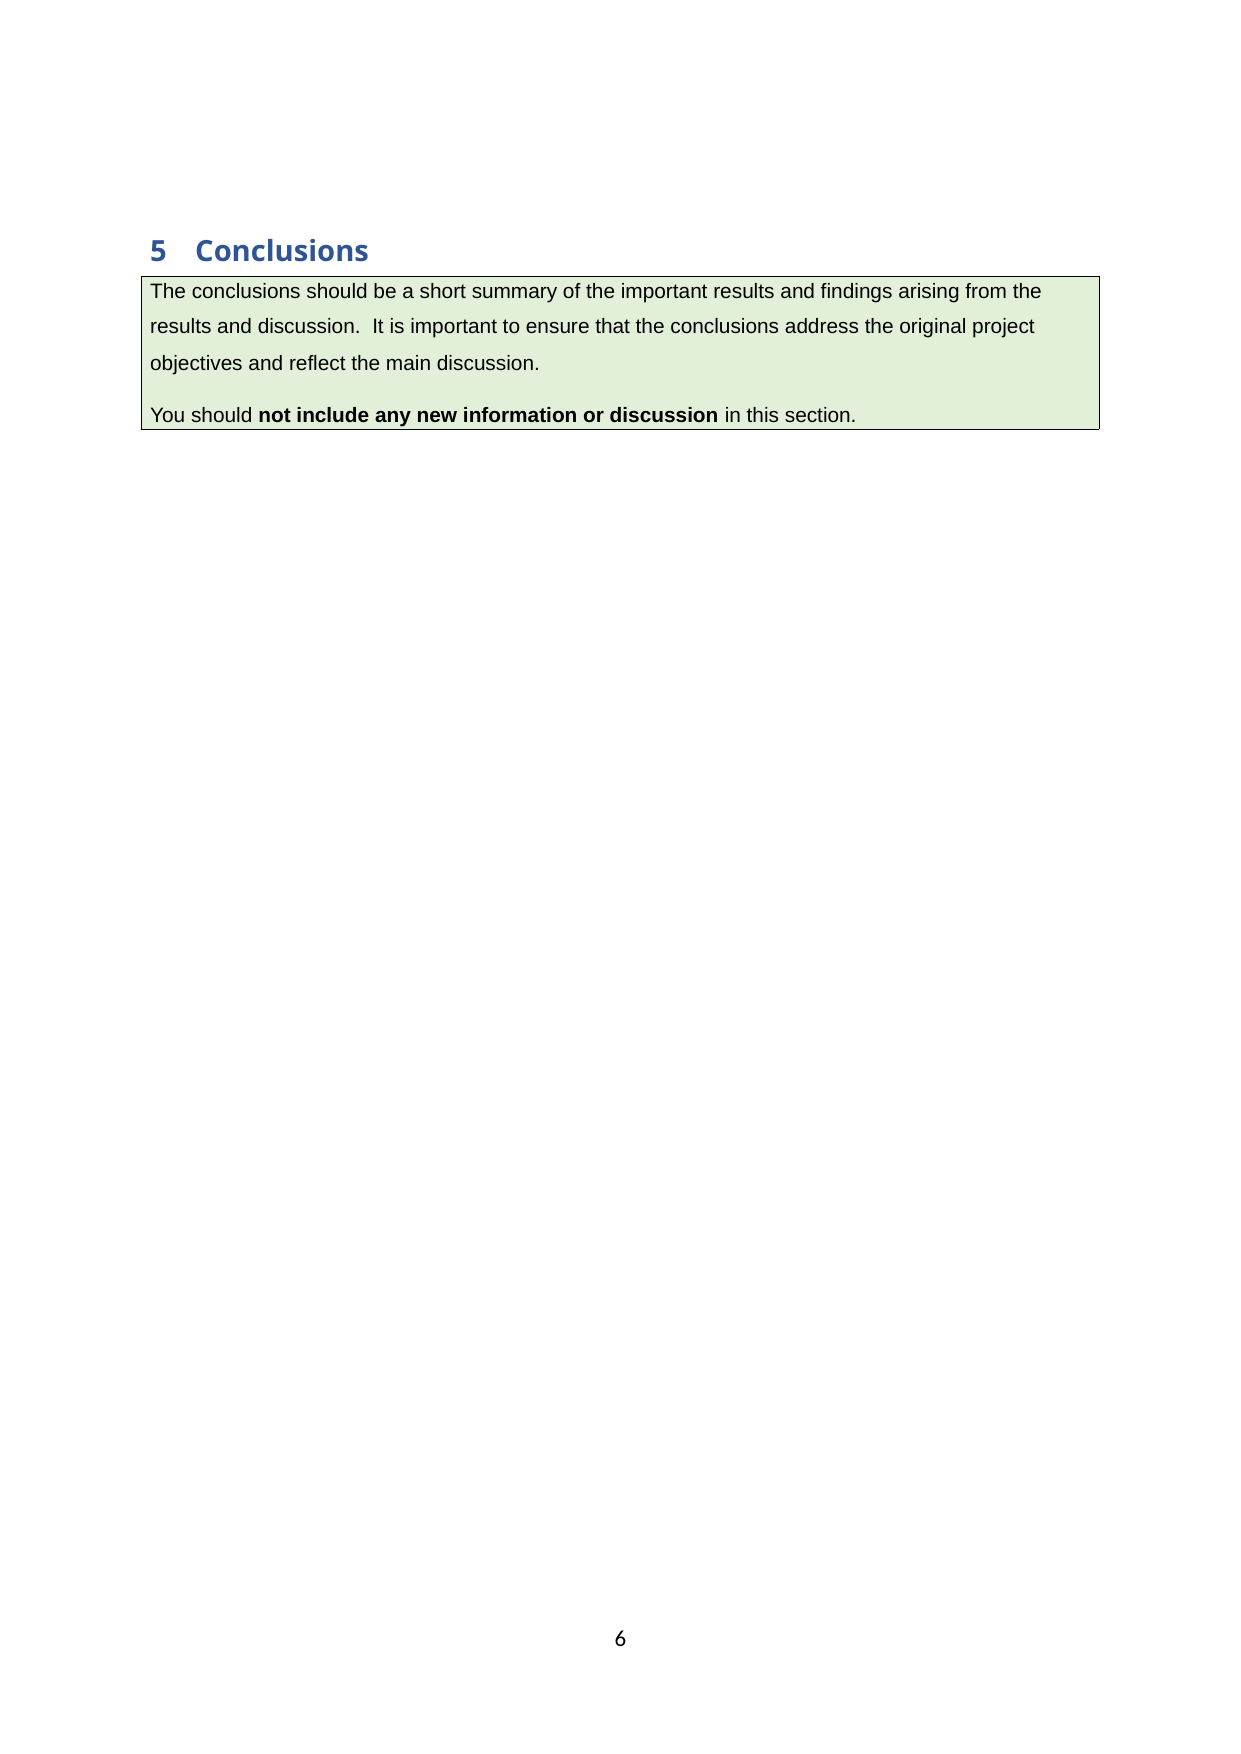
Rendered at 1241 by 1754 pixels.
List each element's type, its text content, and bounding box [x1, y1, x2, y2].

subtitle Conclusions [150, 230, 1090, 270]
text You should not include any new information or discussion in this section. [142, 400, 1099, 429]
text The conclusions should be a short summary of the important results and findings arising from the results and discussion. It is important to ensure that the conclusions address the original project objectives and reflect the main discussion. [142, 277, 1099, 374]
